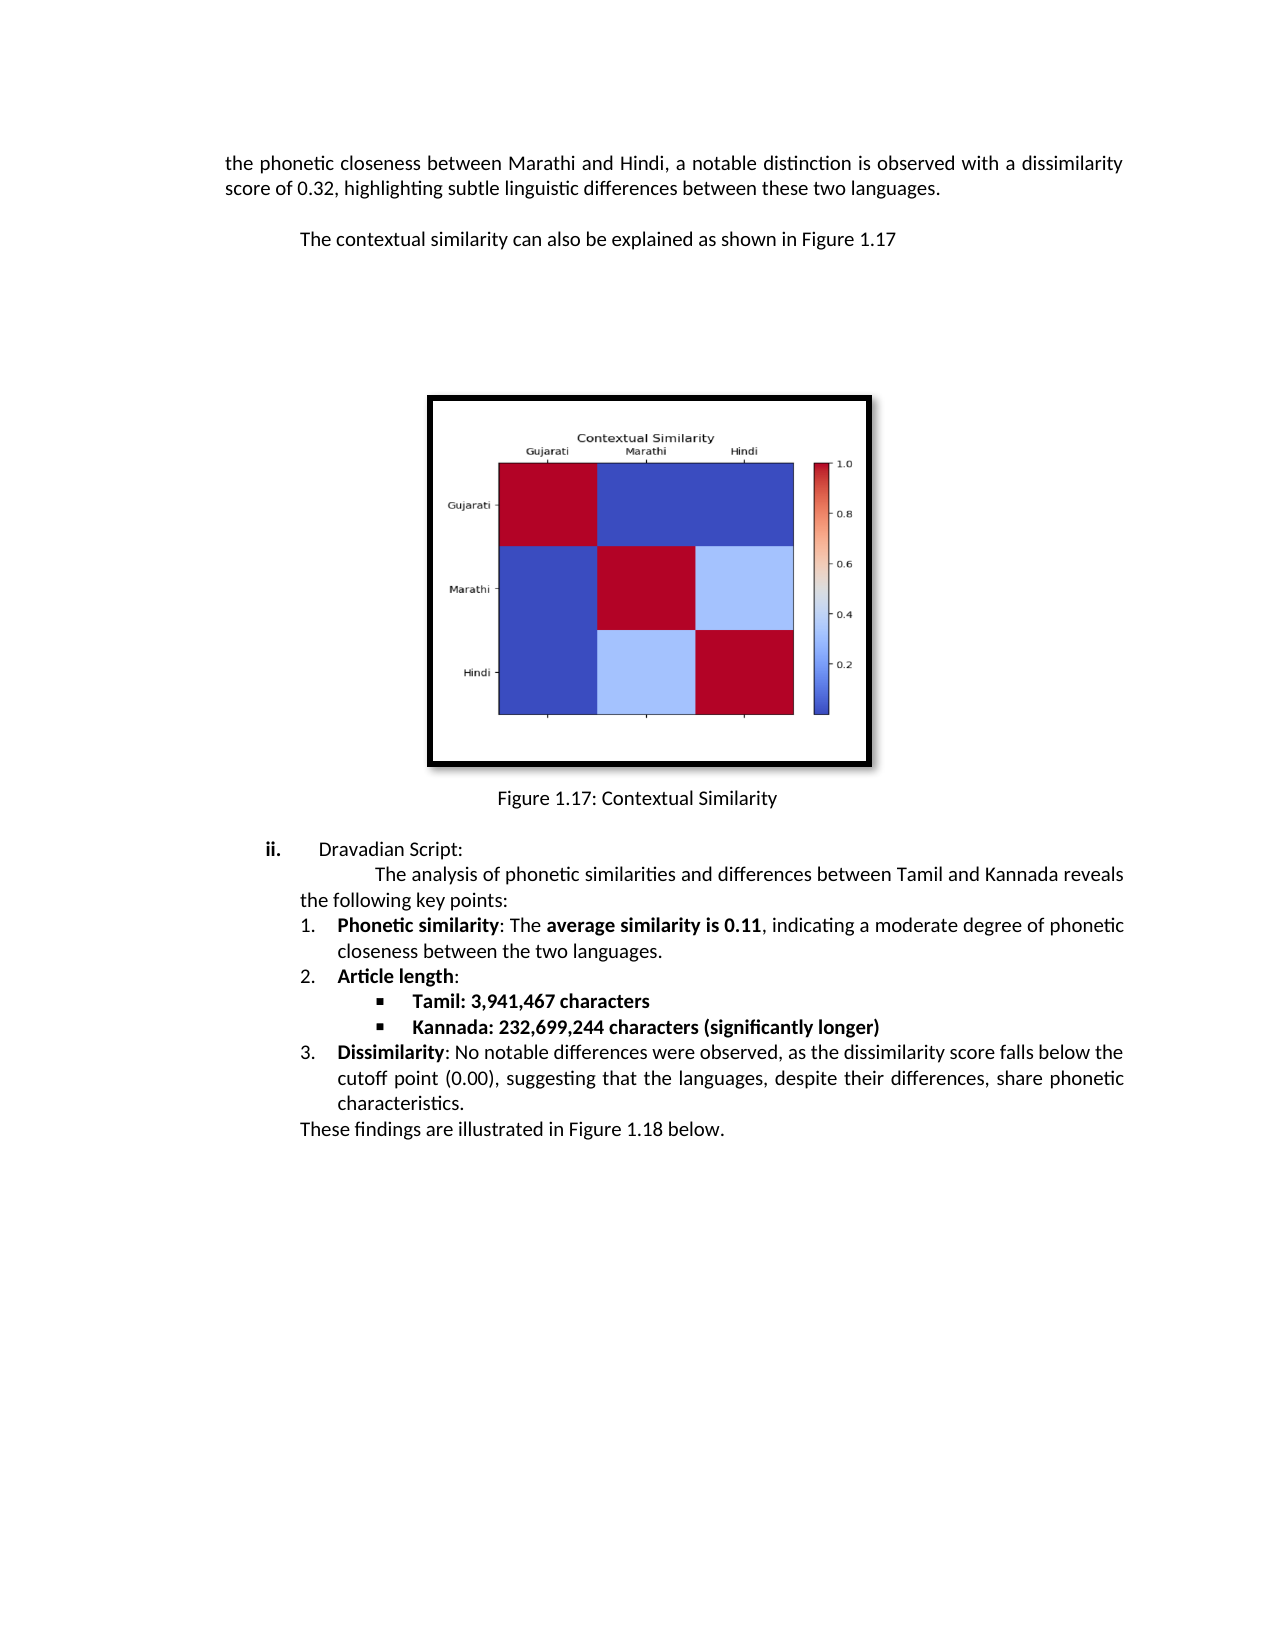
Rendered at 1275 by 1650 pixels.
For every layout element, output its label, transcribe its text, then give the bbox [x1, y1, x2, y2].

list Dravadian Script: [281, 836, 1125, 862]
list Kannada: 232,699,244 characters (significantly longer) [375, 1014, 1125, 1039]
list Tamil: 3,941,467 characters [375, 989, 1125, 1014]
list Dissimilarity: No notable differences were observed, as the dissimilarity score falls below the cutoff point (0.00), suggesting that the languages, despite their differences, share phonetic characteristics. [300, 1039, 1125, 1116]
picture [433, 401, 866, 761]
list Article length: [300, 963, 1125, 989]
list Phonetic similarity: The average similarity is 0.11, indicating a moderate degree of phonetic closeness between the two languages. [300, 912, 1125, 963]
text Figure 1.17: Contextual Similarity [150, 785, 1125, 811]
text The analysis of phonetic similarities and differences between Tamil and Kannada reveals the following key points: [300, 862, 1125, 912]
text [225, 150, 1125, 201]
text These findings are illustrated in Figure 1.18 below. [262, 1116, 1125, 1141]
text The contextual similarity can also be explained as shown in Figure 1.17 [300, 226, 1125, 252]
